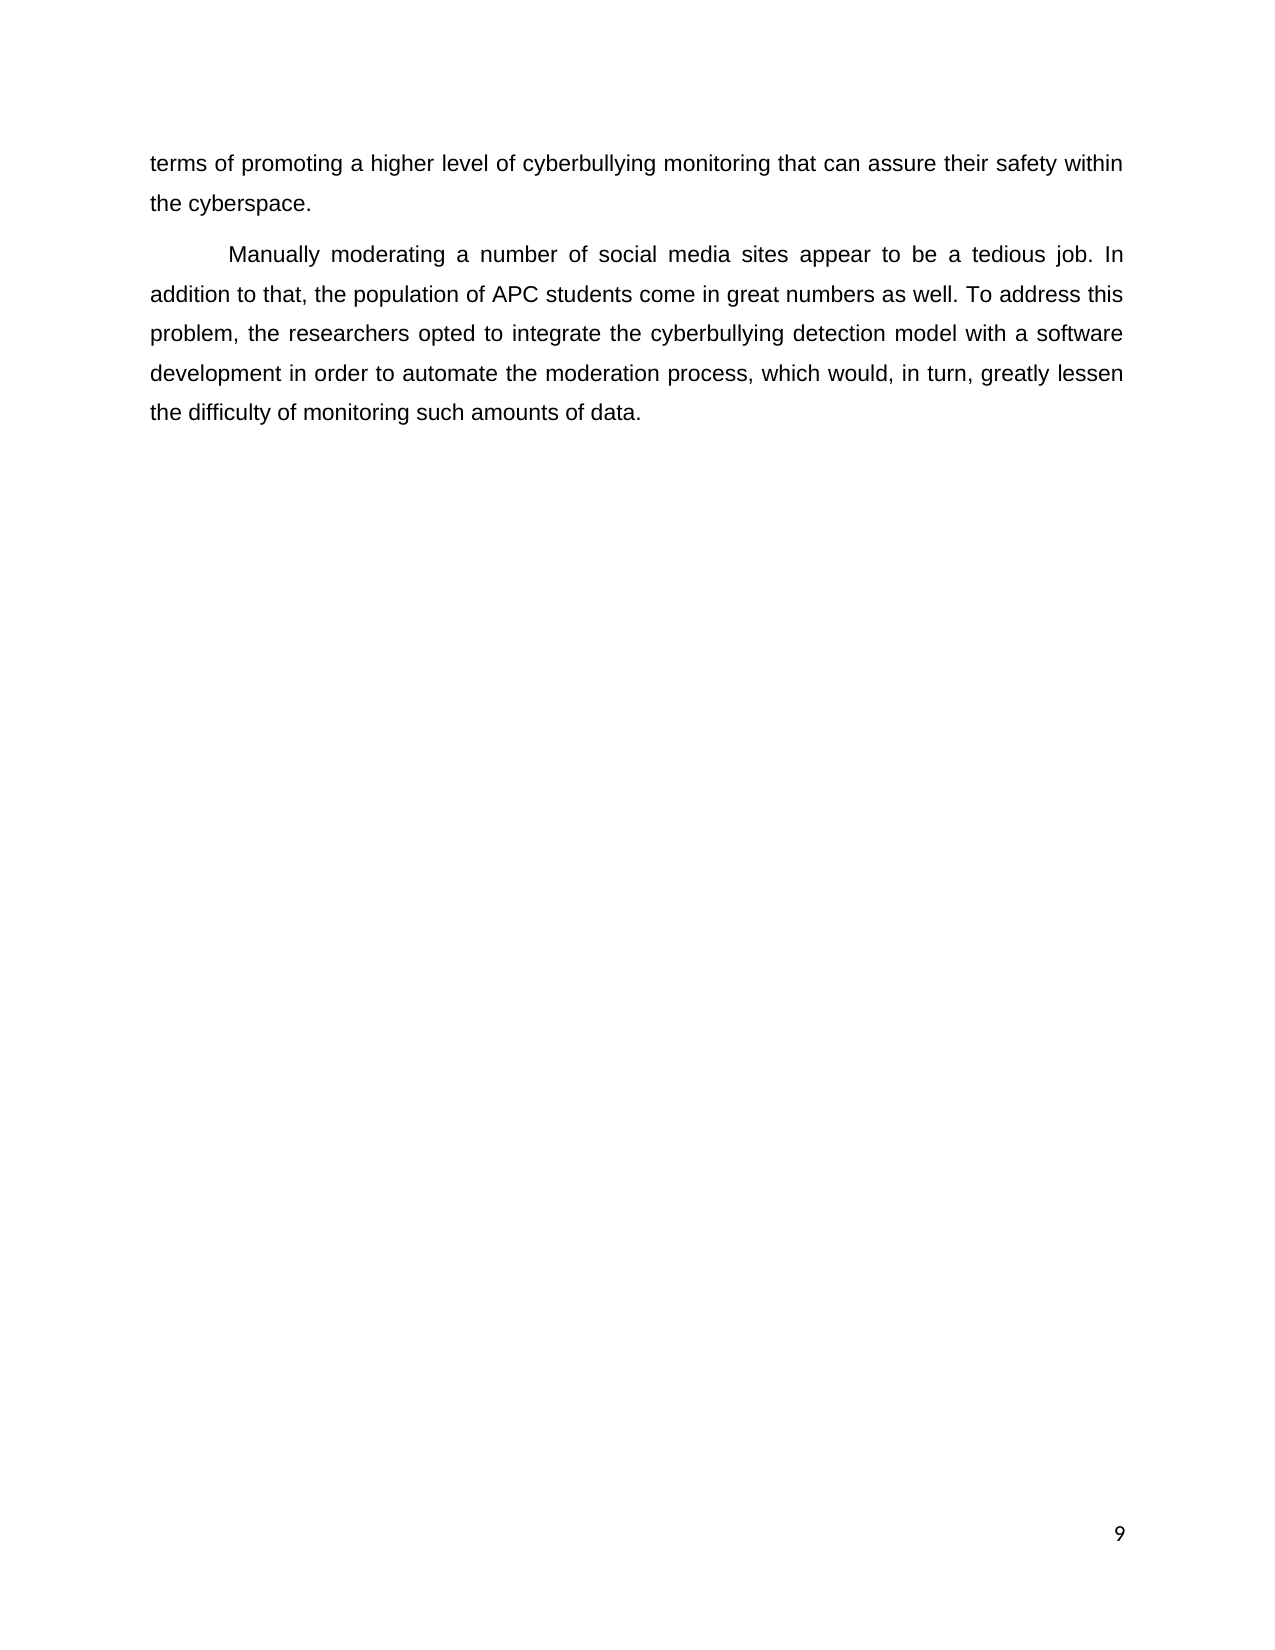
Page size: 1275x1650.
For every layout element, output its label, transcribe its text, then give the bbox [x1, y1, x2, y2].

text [150, 150, 1125, 216]
text Manually moderating a number of social media sites appear to be a tedious job. In addition to that, the population of APC students come in great numbers as well. To address this problem, the researchers opted to integrate the cyberbullying detection model with a software development in order to automate the moderation process, which would, in turn, greatly lessen the difficulty of monitoring such amounts of data. [150, 241, 1125, 426]
